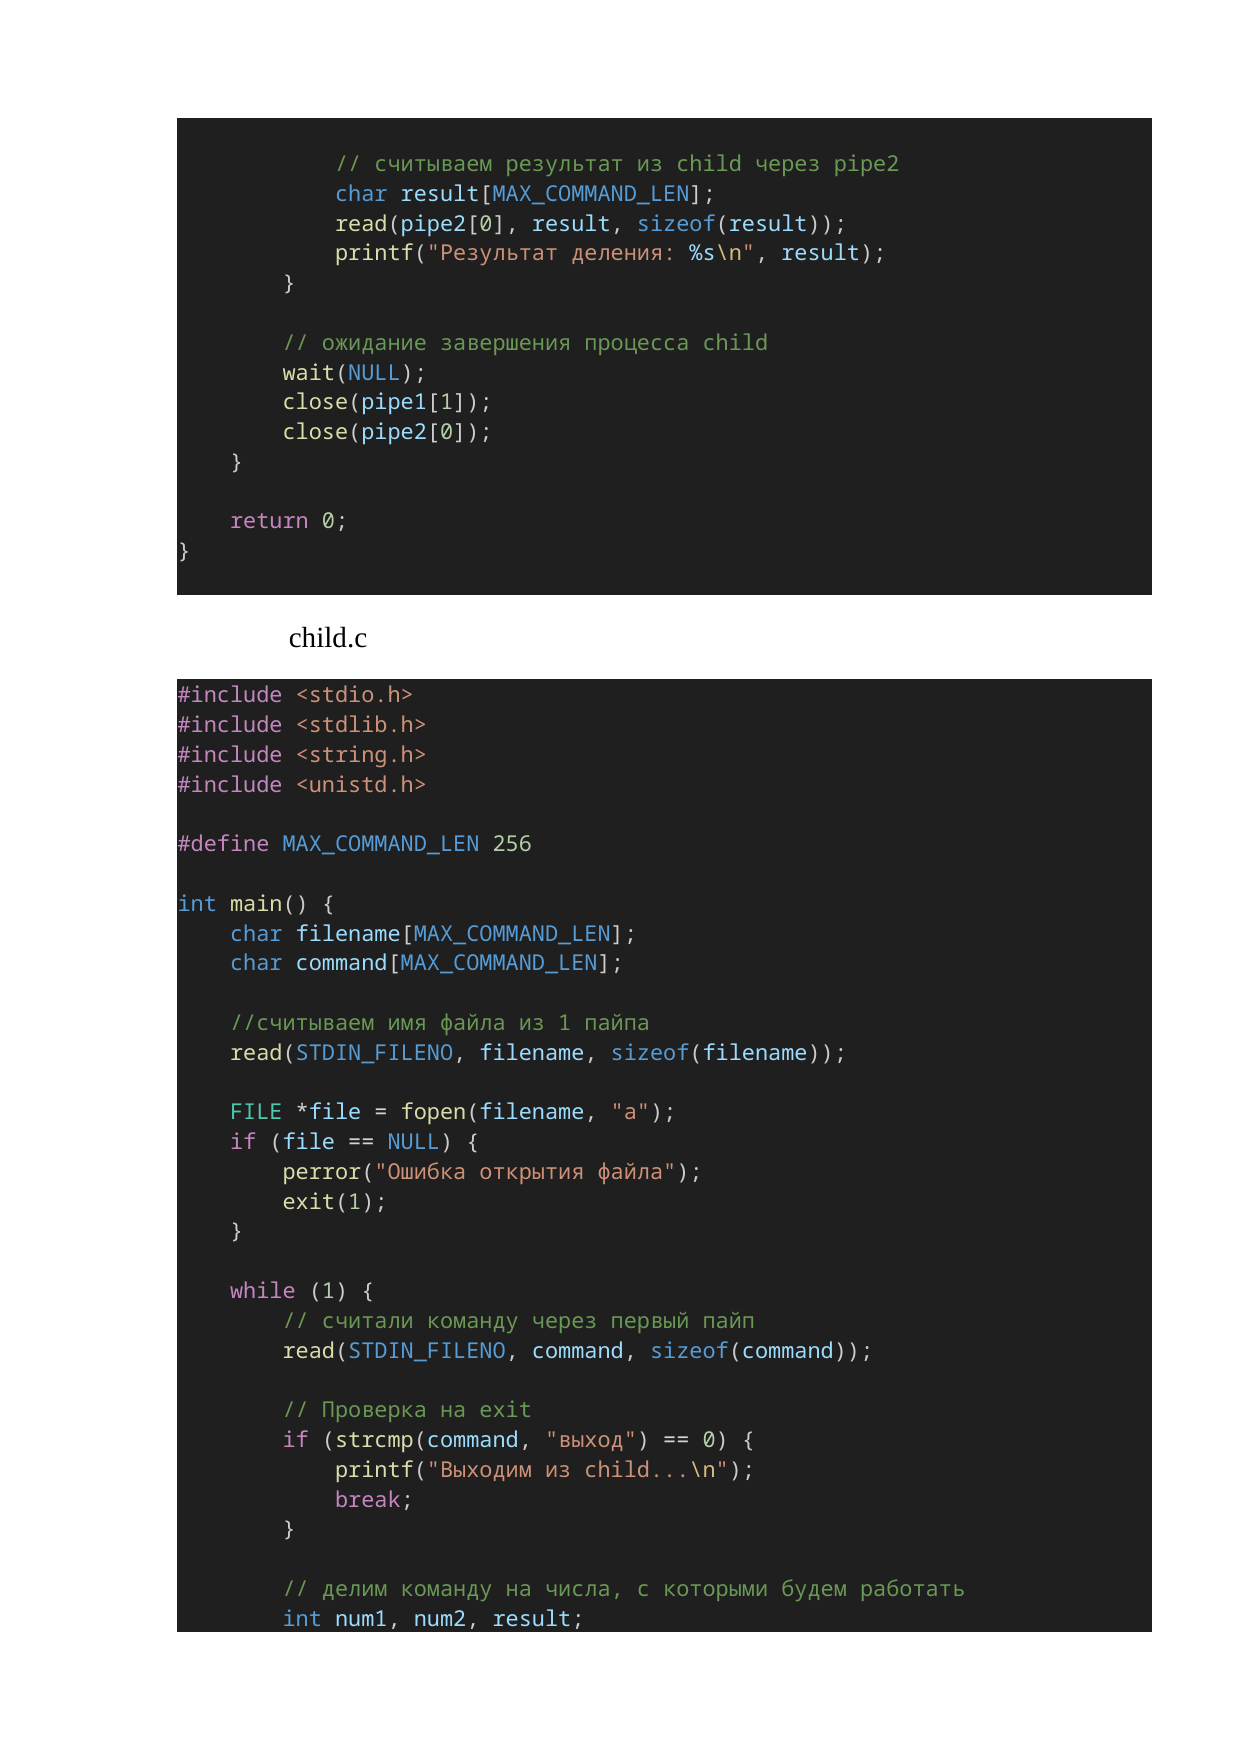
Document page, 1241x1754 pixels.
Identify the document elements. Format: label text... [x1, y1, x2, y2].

text wait(NULL); [177, 356, 1152, 386]
text if (strcmp(command, "выход") == 0) { [177, 1424, 1152, 1454]
text #include <stdio.h> [177, 679, 1152, 709]
text // считываем результат из child через pipe2 [177, 148, 1152, 178]
text #include <stdlib.h> [177, 709, 1152, 739]
text read(STDIN_FILENO, command, sizeof(command)); [177, 1334, 1152, 1364]
text close(pipe2[0]); [177, 416, 1152, 446]
text // ожидание завершения процесса child [177, 327, 1152, 356]
text read(STDIN_FILENO, filename, sizeof(filename)); [177, 1037, 1152, 1066]
text #include <string.h> [177, 739, 1152, 768]
text } [177, 535, 1152, 565]
text } [177, 267, 1152, 297]
text char filename[MAX_COMMAND_LEN]; [177, 917, 1152, 947]
text perror("Ошибка открытия файла"); [177, 1156, 1152, 1186]
text // делим команду на числа, с которыми будем работать [177, 1573, 1152, 1603]
text #define MAX_COMMAND_LEN 256 [177, 828, 1152, 858]
text exit(1); [177, 1186, 1152, 1215]
text char result[MAX_COMMAND_LEN]; [177, 178, 1152, 207]
text while (1) { [177, 1275, 1152, 1305]
text #include <unistd.h> [177, 768, 1152, 798]
text } [177, 1513, 1152, 1543]
text //считываем имя файла из 1 пайпа [177, 1007, 1152, 1037]
text int num1, num2, result; [177, 1603, 1152, 1632]
text return 0; [177, 505, 1152, 535]
text FILE *file = fopen(filename, "a"); [177, 1096, 1152, 1126]
text printf("Выходим из child...\n"); [177, 1454, 1152, 1483]
text } [177, 1215, 1152, 1245]
text printf("Результат деления: %s\n", result); [177, 237, 1152, 267]
text char command[MAX_COMMAND_LEN]; [177, 947, 1152, 977]
text break; [177, 1483, 1152, 1513]
text // считали команду через первый пайп [177, 1305, 1152, 1334]
text int main() { [177, 888, 1152, 917]
text if (file == NULL) { [177, 1126, 1152, 1156]
text close(pipe1[1]); [177, 386, 1152, 416]
text read(pipe2[0], result, sizeof(result)); [177, 207, 1152, 237]
text // Проверка на exit [177, 1394, 1152, 1424]
text } [177, 446, 1152, 476]
text сhild.c [288, 620, 1134, 653]
